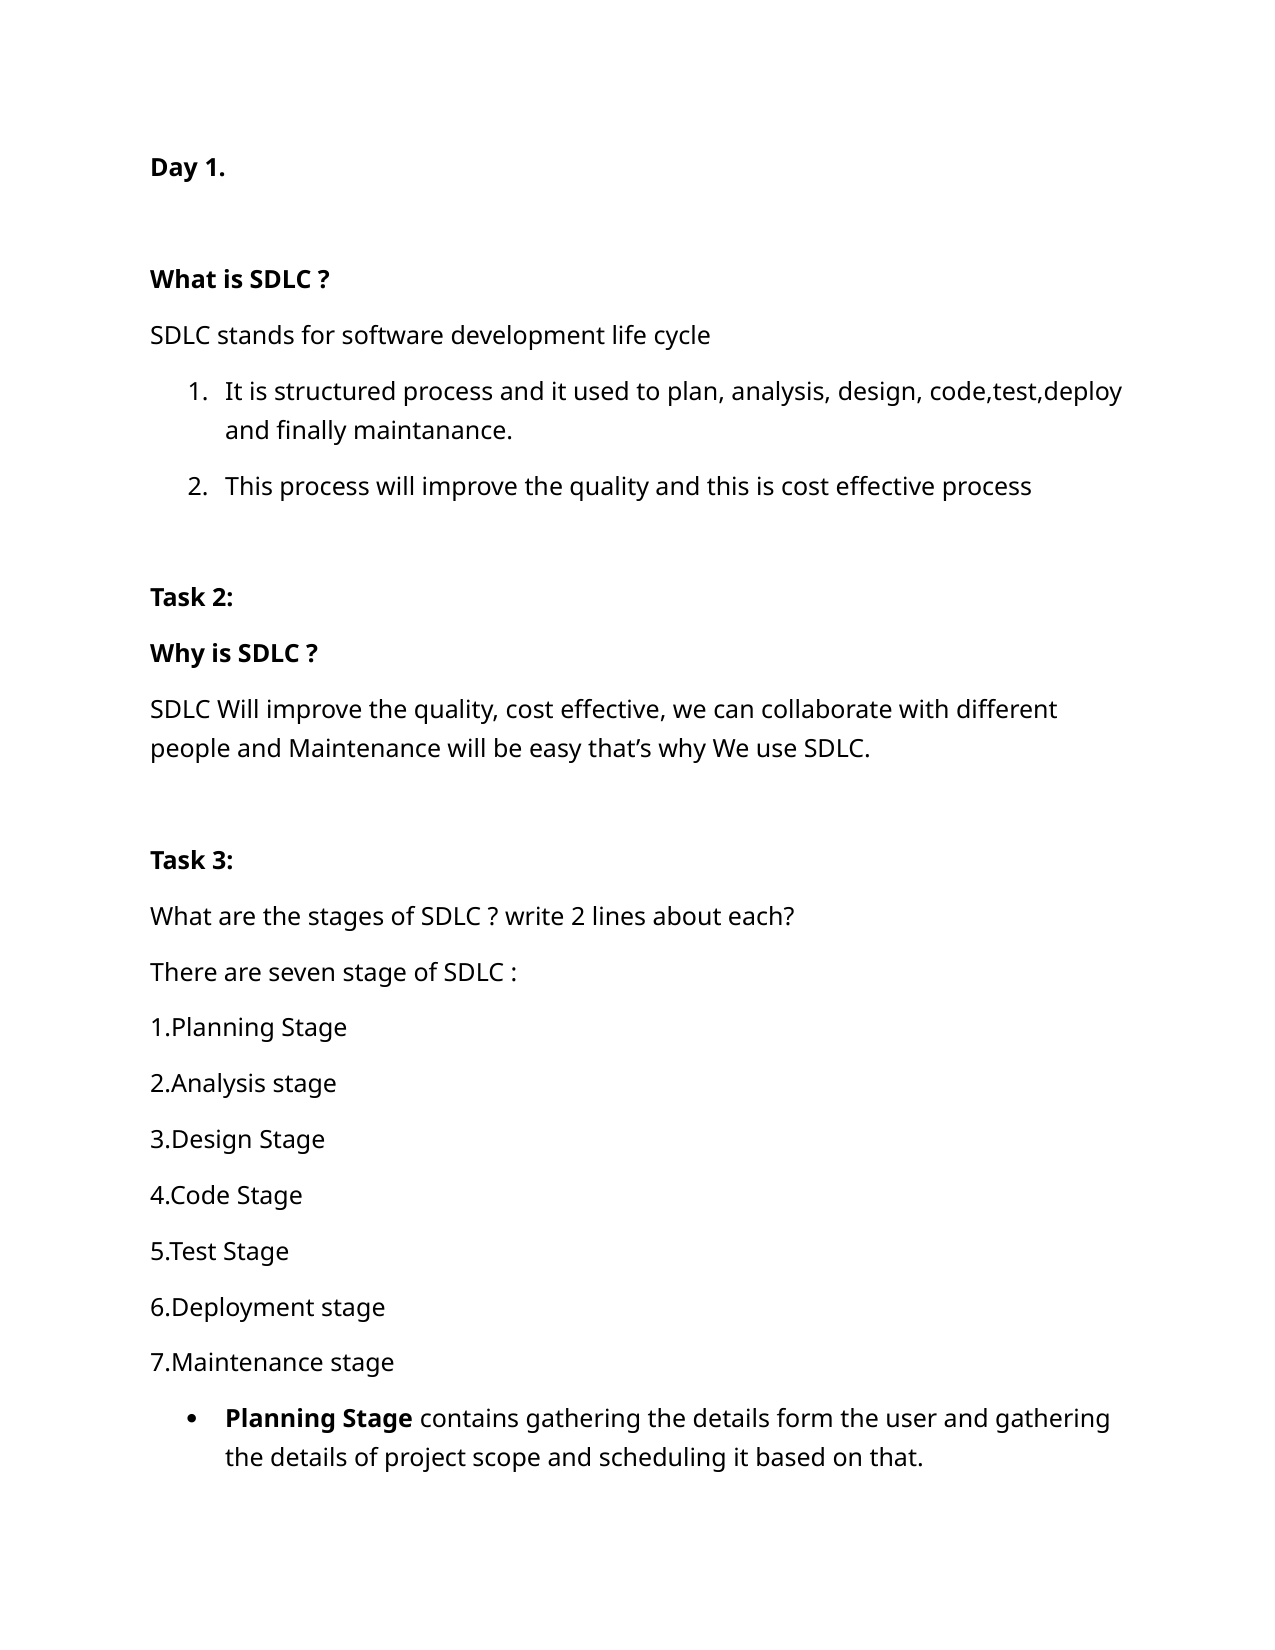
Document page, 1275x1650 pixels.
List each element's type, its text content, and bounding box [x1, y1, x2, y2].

text Task 3: [150, 842, 1125, 877]
text What are the stages of SDLC ? write 2 lines about each? [150, 898, 1125, 932]
list This process will improve the quality and this is cost effective process [187, 468, 1125, 502]
text 4.Code Stage [150, 1177, 1125, 1212]
text 6.Deployment stage [150, 1289, 1125, 1323]
text 7.Maintenance stage [150, 1345, 1125, 1379]
text 1.Planning Stage [150, 1010, 1125, 1044]
text Why is SDLC ? [150, 636, 1125, 670]
text SDLC stands for software development life cycle [150, 317, 1125, 352]
text 5.Test Stage [150, 1233, 1125, 1267]
text What is SDLC ? [150, 262, 1125, 296]
list Planning Stage contains gathering the details form the user and gathering the details of project scope and scheduling it based on that. [187, 1401, 1125, 1474]
text Task 2: [150, 580, 1125, 614]
text SDLC Will improve the quality, cost effective, we can collaborate with different people and Maintenance will be easy that’s why We use SDLC. [150, 692, 1125, 765]
text 2.Analysis stage [150, 1066, 1125, 1100]
text Day 1. [150, 150, 1125, 184]
text 3.Design Stage [150, 1122, 1125, 1156]
text There are seven stage of SDLC : [150, 954, 1125, 988]
list It is structured process and it used to plan, analysis, design, code,test,deploy and finally maintanance. [187, 373, 1125, 447]
